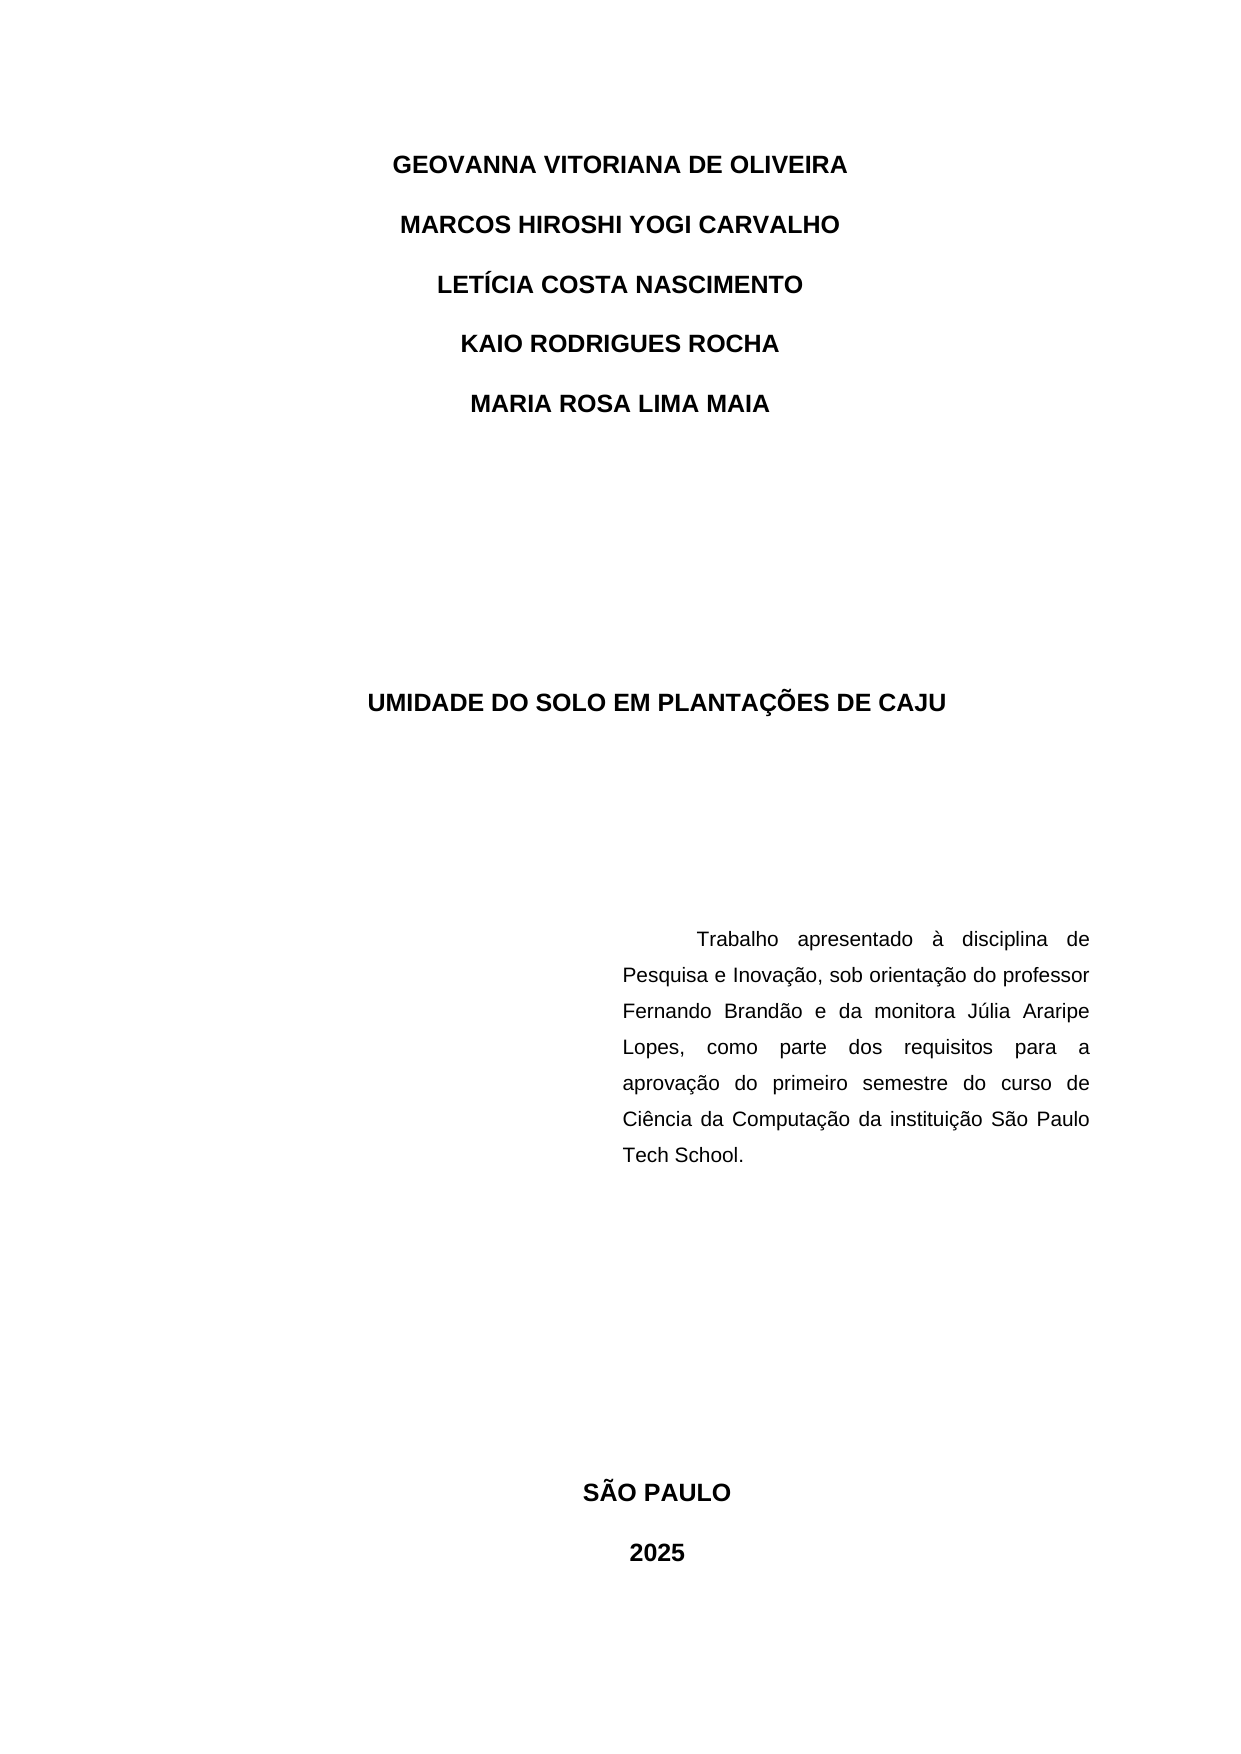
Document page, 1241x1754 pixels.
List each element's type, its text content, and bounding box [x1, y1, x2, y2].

text MARCOS HIROSHI YOGI CARVALHO [150, 210, 1090, 238]
text Trabalho apresentado à disciplina de Pesquisa e Inovação, sob orientação do professor Fernando Brandão e da monitora Júlia Araripe Lopes, como parte dos requisitos para a aprovação do primeiro semestre do curso de Ciência da Computação da instituição São Paulo Tech School. [622, 927, 1090, 1167]
text 2025 [150, 1538, 1090, 1566]
text LETÍCIA COSTA NASCIMENTO [150, 269, 1090, 298]
text UMIDADE DO SOLO EM PLANTAÇÕES DE CAJU [150, 688, 1090, 717]
text MARIA ROSA LIMA MAIA [150, 389, 1090, 418]
text KAIO RODRIGUES ROCHA [150, 329, 1090, 358]
text SÃO PAULO [150, 1478, 1090, 1507]
text GEOVANNA VITORIANA DE OLIVEIRA [150, 150, 1090, 179]
